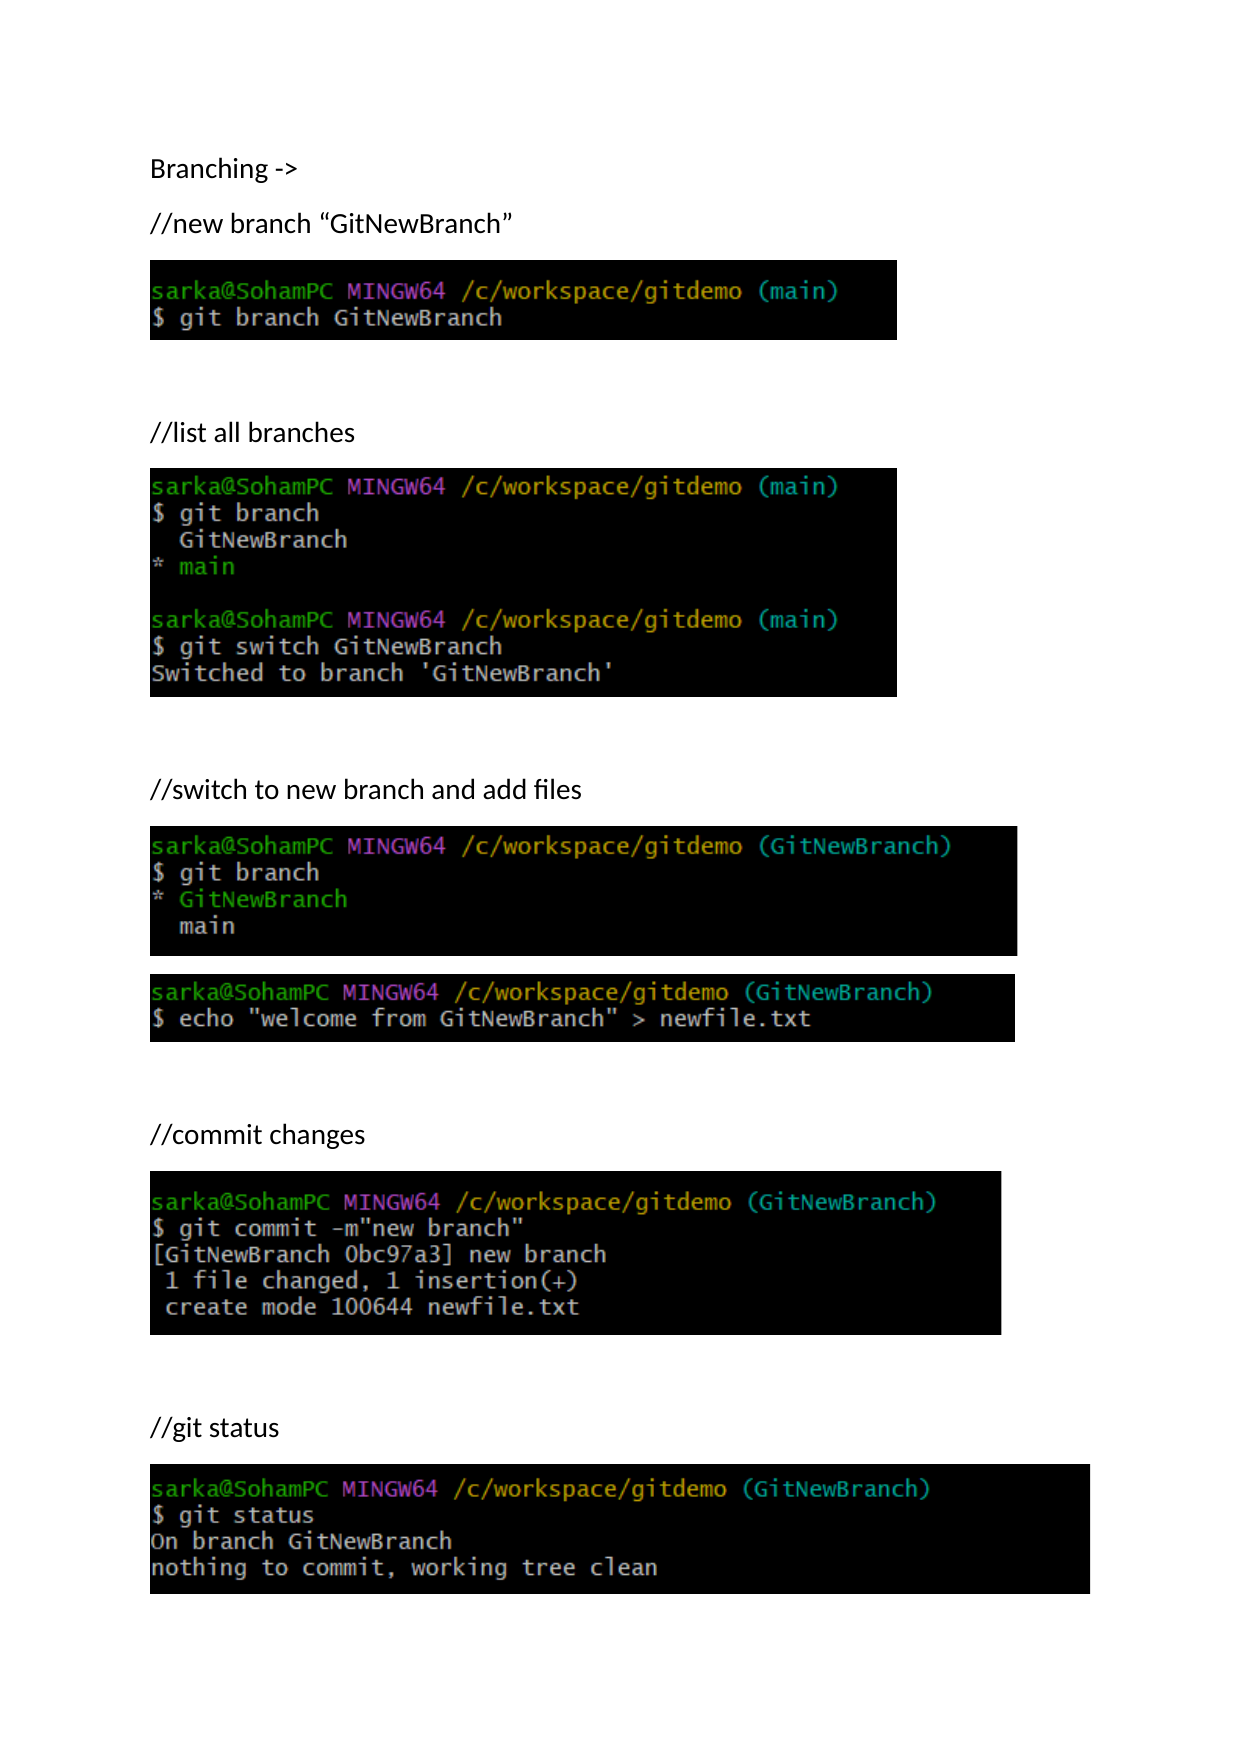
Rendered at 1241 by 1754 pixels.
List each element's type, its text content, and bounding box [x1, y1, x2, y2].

text //new branch “GitNewBranch” [150, 205, 1090, 241]
picture [150, 826, 1018, 956]
text //git status [150, 1409, 1090, 1444]
text //switch to new branch and add files [150, 771, 1090, 807]
picture [150, 1464, 1091, 1594]
text //commit changes [150, 1116, 1090, 1151]
picture [150, 260, 897, 340]
picture [150, 468, 897, 697]
text //list all branches [150, 414, 1090, 449]
picture [150, 974, 1015, 1042]
picture [150, 1171, 1002, 1335]
text Branching -> [150, 150, 1090, 186]
